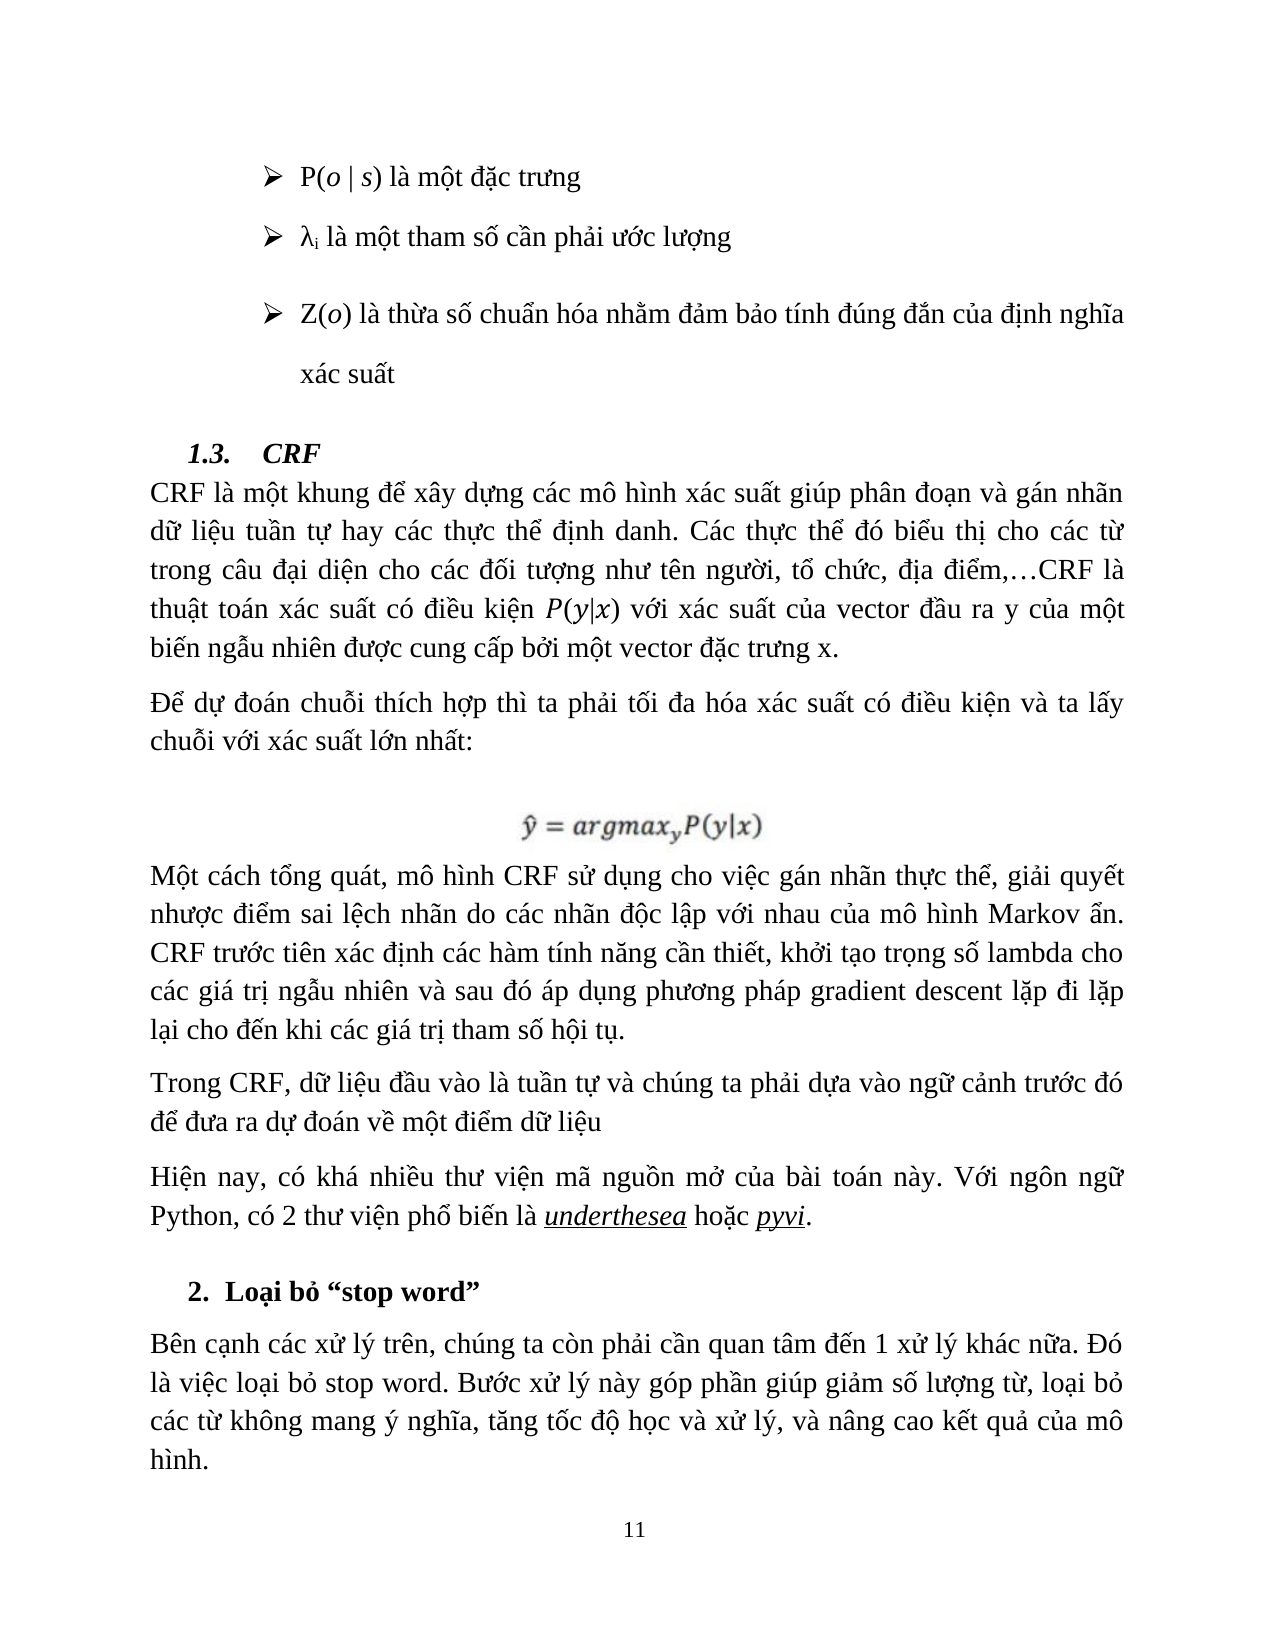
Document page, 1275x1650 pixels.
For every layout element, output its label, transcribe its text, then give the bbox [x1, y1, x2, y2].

picture [516, 802, 770, 853]
list Z(o) là thừa số chuẩn hóa nhằm đảm bảo tính đúng đắn của định nghĩa xác suất [262, 280, 1125, 390]
text Để dự đoán chuỗi thích hợp thì ta phải tối đa hóa xác suất có điều kiện và ta lấy chuỗi với xác suất lớn nhất: [150, 685, 1126, 757]
list P(o | s) là một đặc trưng [262, 144, 1137, 203]
text Bên cạnh các xử lý trên, chúng ta còn phải cần quan tâm đến 1 xử lý khác nữa. Đó là việc loại bỏ stop word. Bước xử lý này góp phần giúp giảm số lượng từ, loại bỏ các từ không mang ý nghĩa, tăng tốc độ học và xử lý, và nâng cao kết quả của mô hình. [150, 1326, 1126, 1475]
list λi là một tham số cần phải ước lượng [262, 203, 1137, 263]
text CRF là một khung để xây dựng các mô hình xác suất giúp phân đoạn và gán nhãn dữ liệu tuần tự hay các thực thể định danh. Các thực thể đó biểu thị cho các từ trong câu đại diện cho các đối tượng như tên người, tổ chức, địa điểm,…CRF là thuật toán xác suất có điều kiện 𝑃(𝑦|𝑥) với xác suất của vector đầu ra y của một biến ngẫu nhiên được cung cấp bởi một vector đặc trưng x. [150, 475, 1126, 663]
subtitle CRF [187, 436, 1137, 469]
text Một cách tổng quát, mô hình CRF sử dụng cho việc gán nhãn thực thể, giải quyết nhược điểm sai lệch nhãn do các nhãn độc lập với nhau của mô hình Markov ẩn. CRF trước tiên xác định các hàm tính năng cần thiết, khởi tạo trọng số lambda cho các giá trị ngẫu nhiên và sau đó áp dụng phương pháp gradient descent lặp đi lặp lại cho đến khi các giá trị tham số hội tụ. [150, 798, 1126, 1045]
text Trong CRF, dữ liệu đầu vào là tuần tự và chúng ta phải dựa vào ngữ cảnh trước đó để đưa ra dự đoán về một điểm dữ liệu [150, 1065, 1126, 1137]
text Hiện nay, có khá nhiều thư viện mã nguồn mở của bài toán này. Với ngôn ngữ Python, có 2 thư viện phổ biến là underthesea hoặc pyvi. [150, 1159, 1126, 1231]
subtitle Loại bỏ “stop word” [187, 1274, 1137, 1307]
